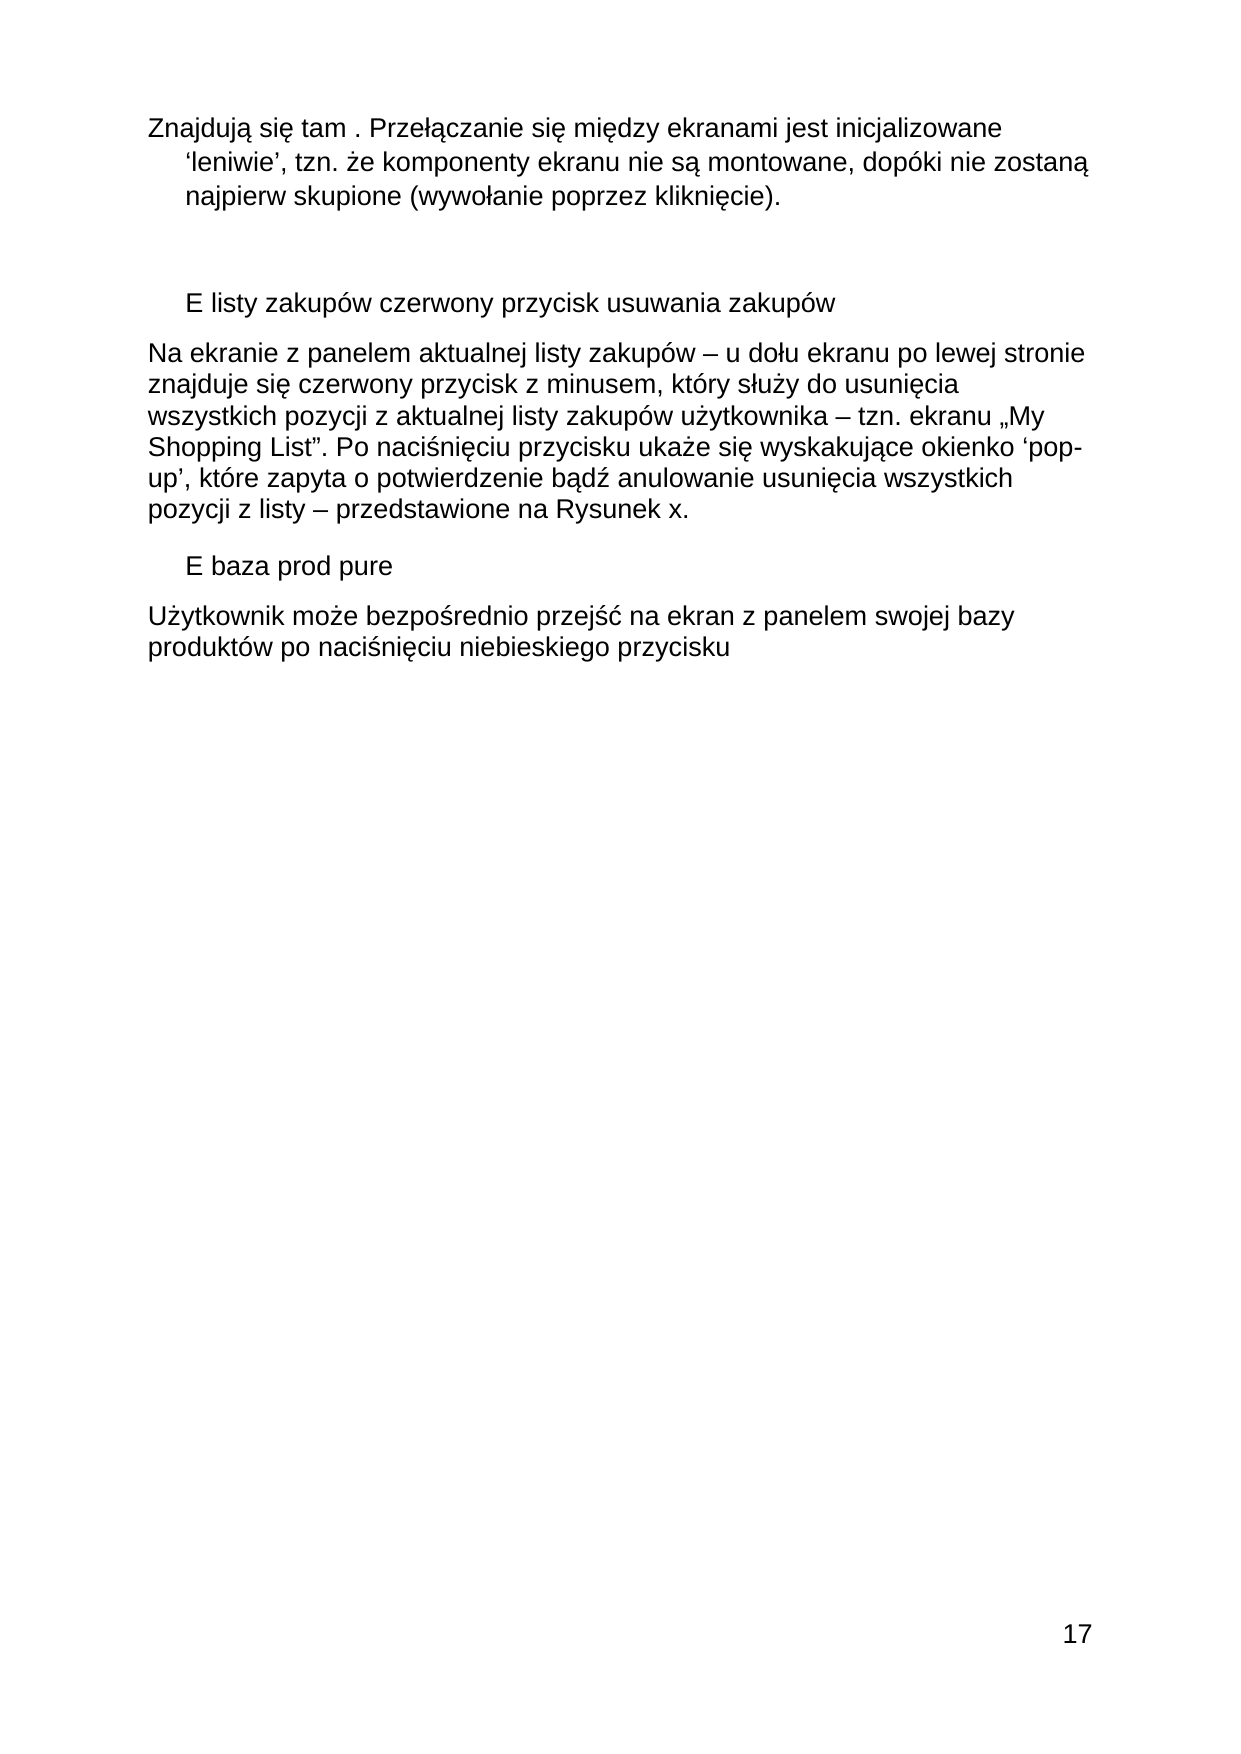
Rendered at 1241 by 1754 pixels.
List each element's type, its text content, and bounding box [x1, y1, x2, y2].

subtitle E baza prod pure [185, 549, 1092, 581]
subtitle E listy zakupów czerwony przycisk usuwania zakupów [185, 287, 1092, 318]
subtitle Znajdują się tam . Przełączanie się między ekranami jest inicjalizowane ‘leniwie’, tzn. że komponenty ekranu nie są montowane, dopóki nie zostaną najpierw skupione (wywołanie poprzez kliknięcie). [148, 112, 1092, 211]
text Na ekranie z panelem aktualnej listy zakupów – u dołu ekranu po lewej stronie znajduje się czerwony przycisk z minusem, który służy do usunięcia wszystkich pozycji z aktualnej listy zakupów użytkownika – tzn. ekranu „My Shopping List”. Po naciśnięciu przycisku ukaże się wyskakujące okienko ‘pop-up’, które zapyta o potwierdzenie bądź anulowanie usunięcia wszystkich pozycji z listy – przedstawione na Rysunek x. [148, 337, 1092, 524]
text Użytkownik może bezpośrednio przejść na ekran z panelem swojej bazy produktów po naciśnięciu niebieskiego przycisku [148, 600, 1092, 662]
